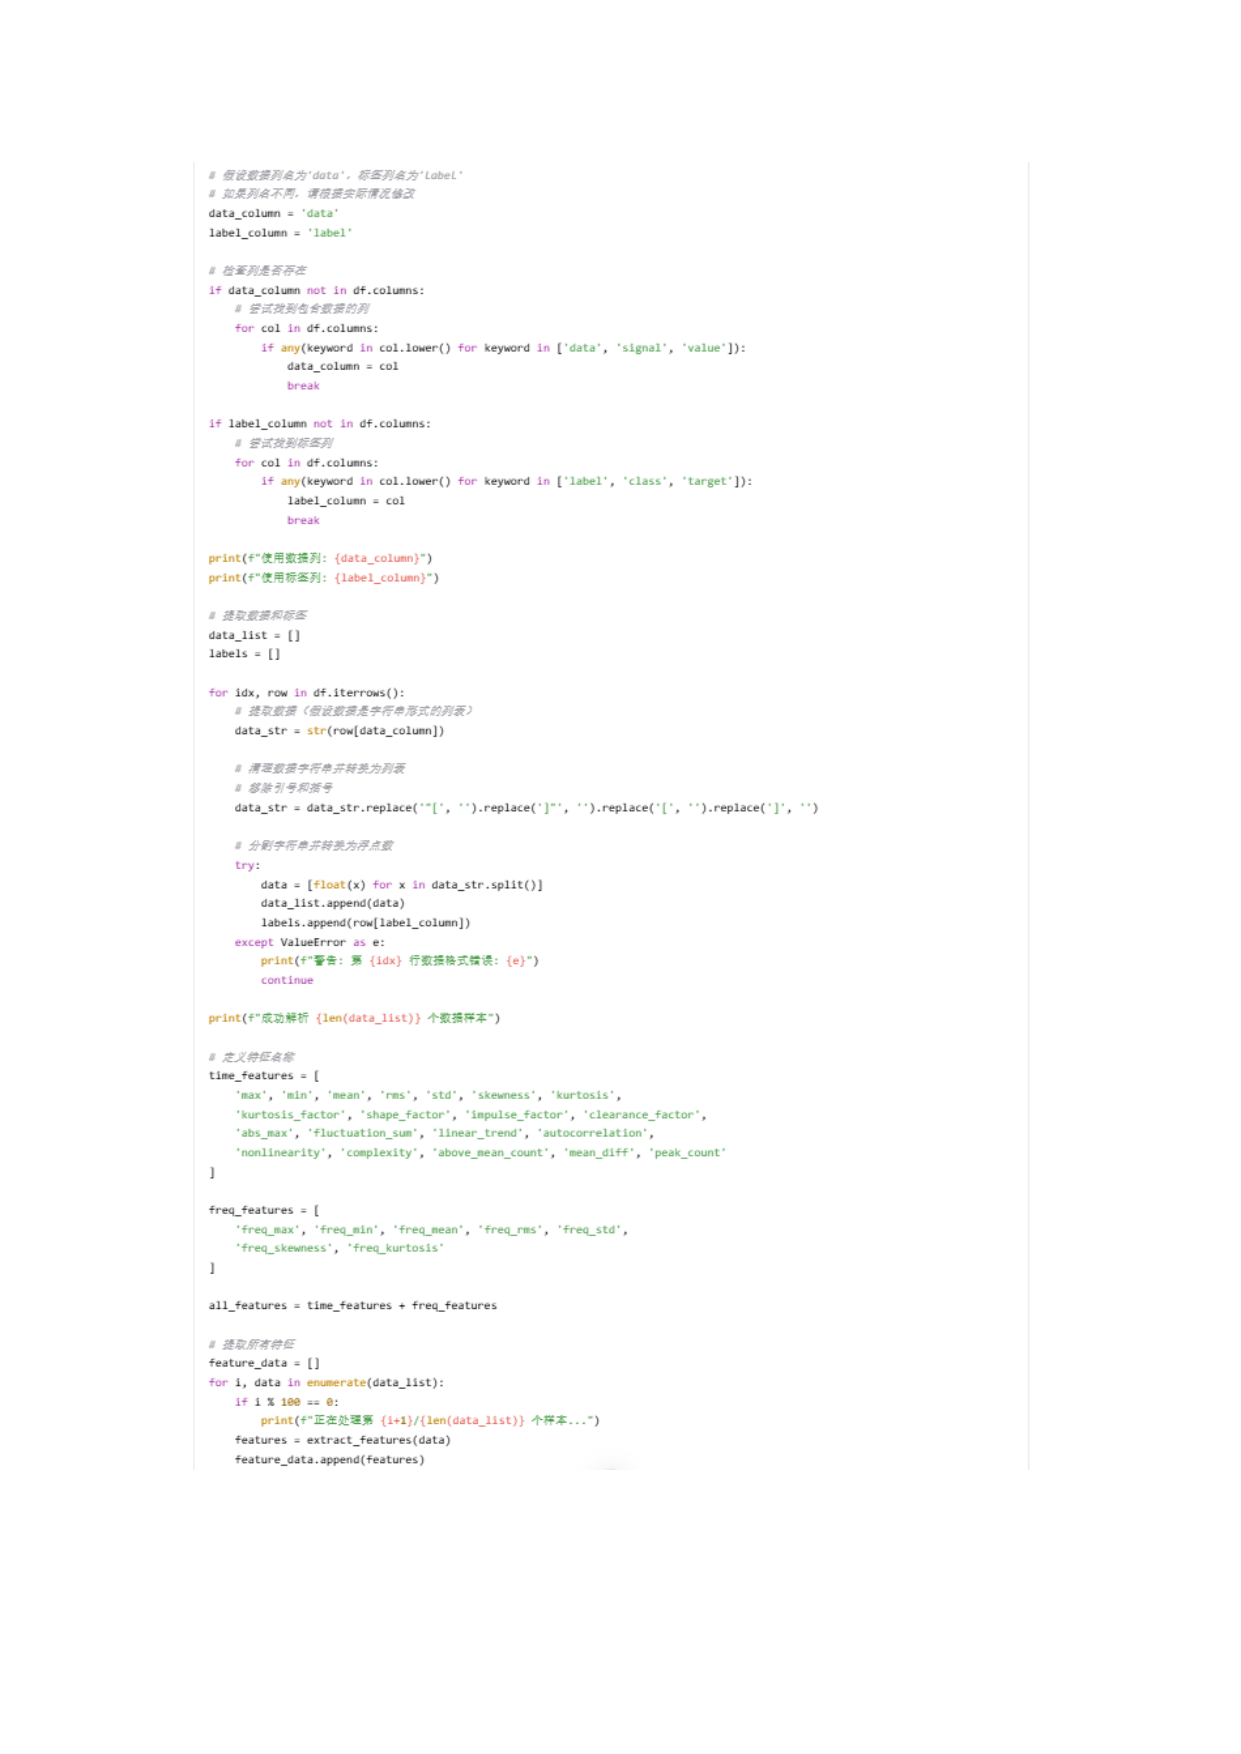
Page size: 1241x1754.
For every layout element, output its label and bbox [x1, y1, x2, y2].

picture [187, 162, 1053, 1470]
